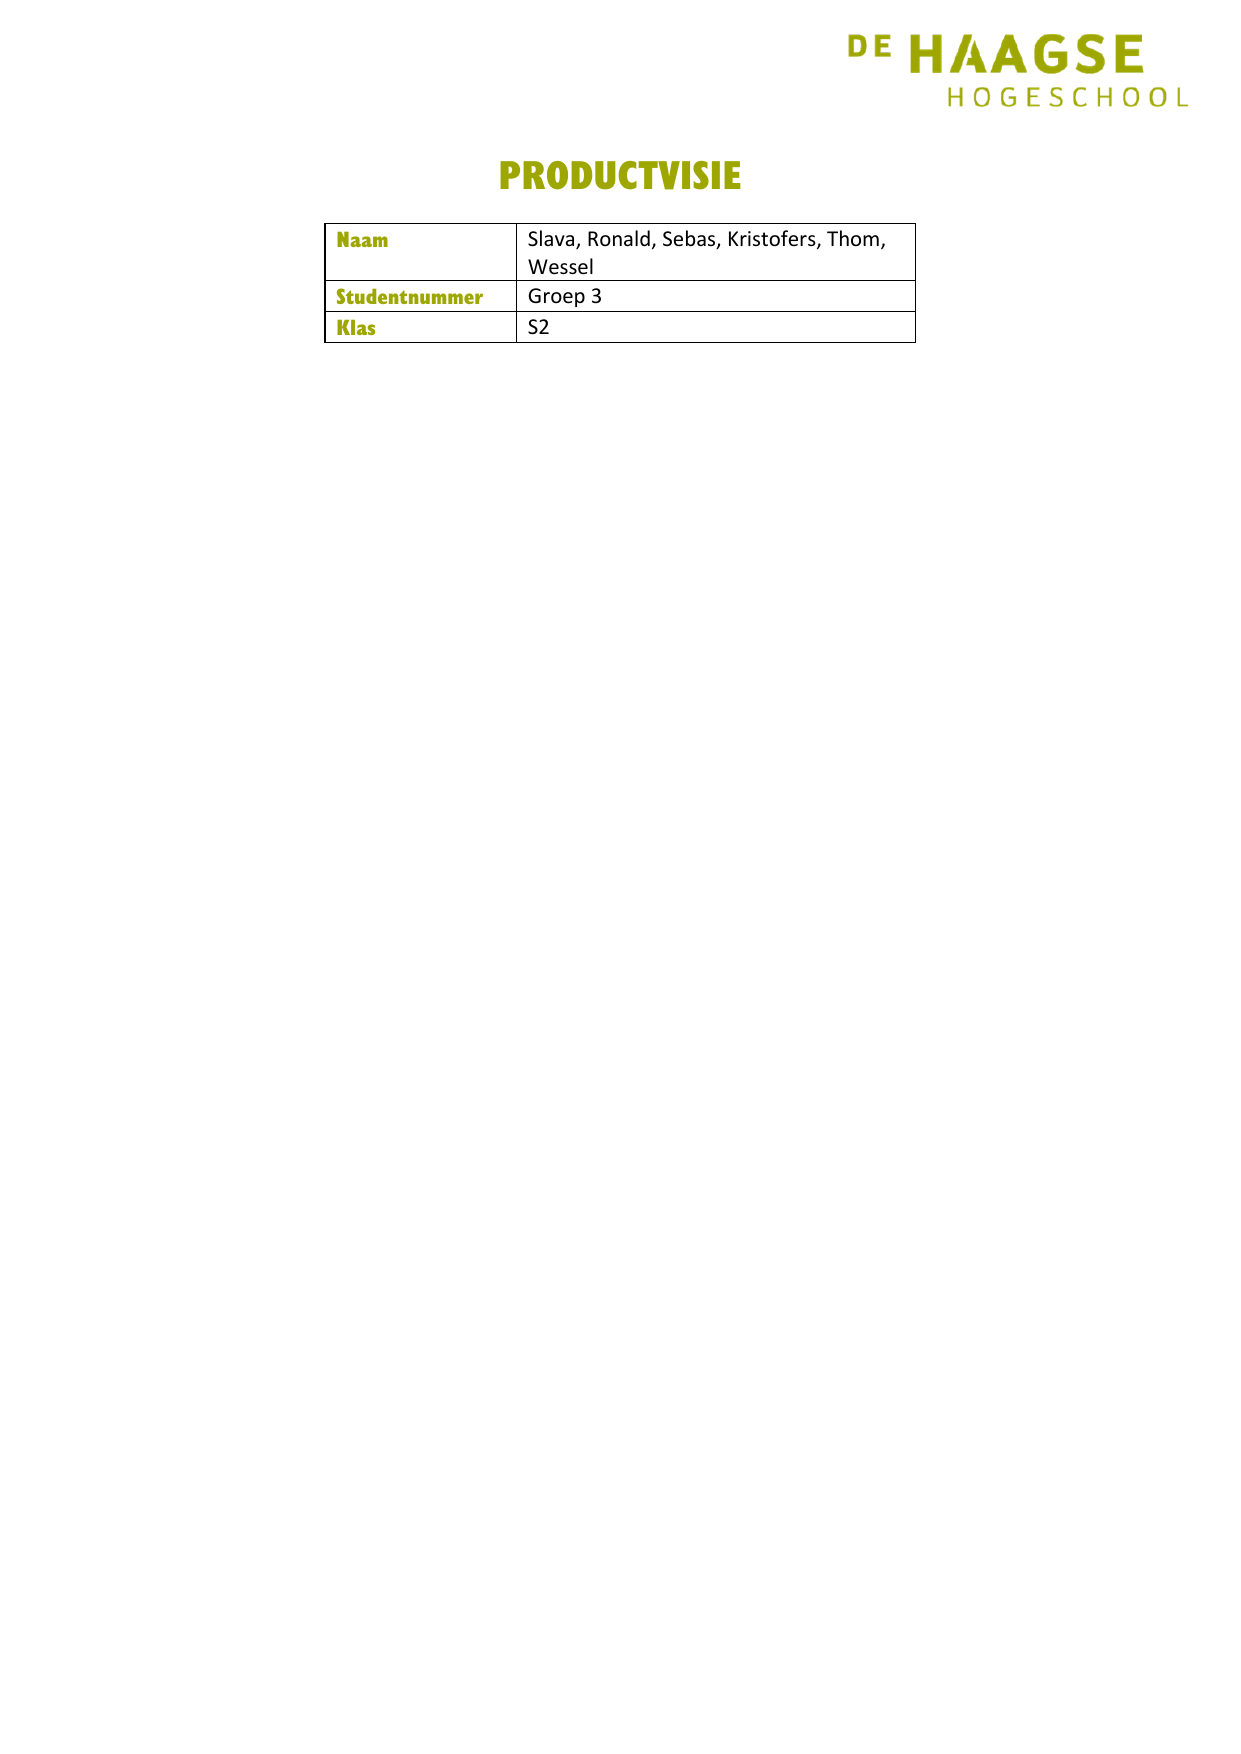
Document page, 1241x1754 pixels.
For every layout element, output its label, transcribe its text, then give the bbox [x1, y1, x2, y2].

table_header Naam [326, 224, 516, 280]
picture [827, 13, 1209, 127]
table_cell Studentnummer [326, 281, 516, 311]
text PRODUCTVISIE [148, 148, 1092, 202]
table_cell Klas [326, 312, 516, 342]
